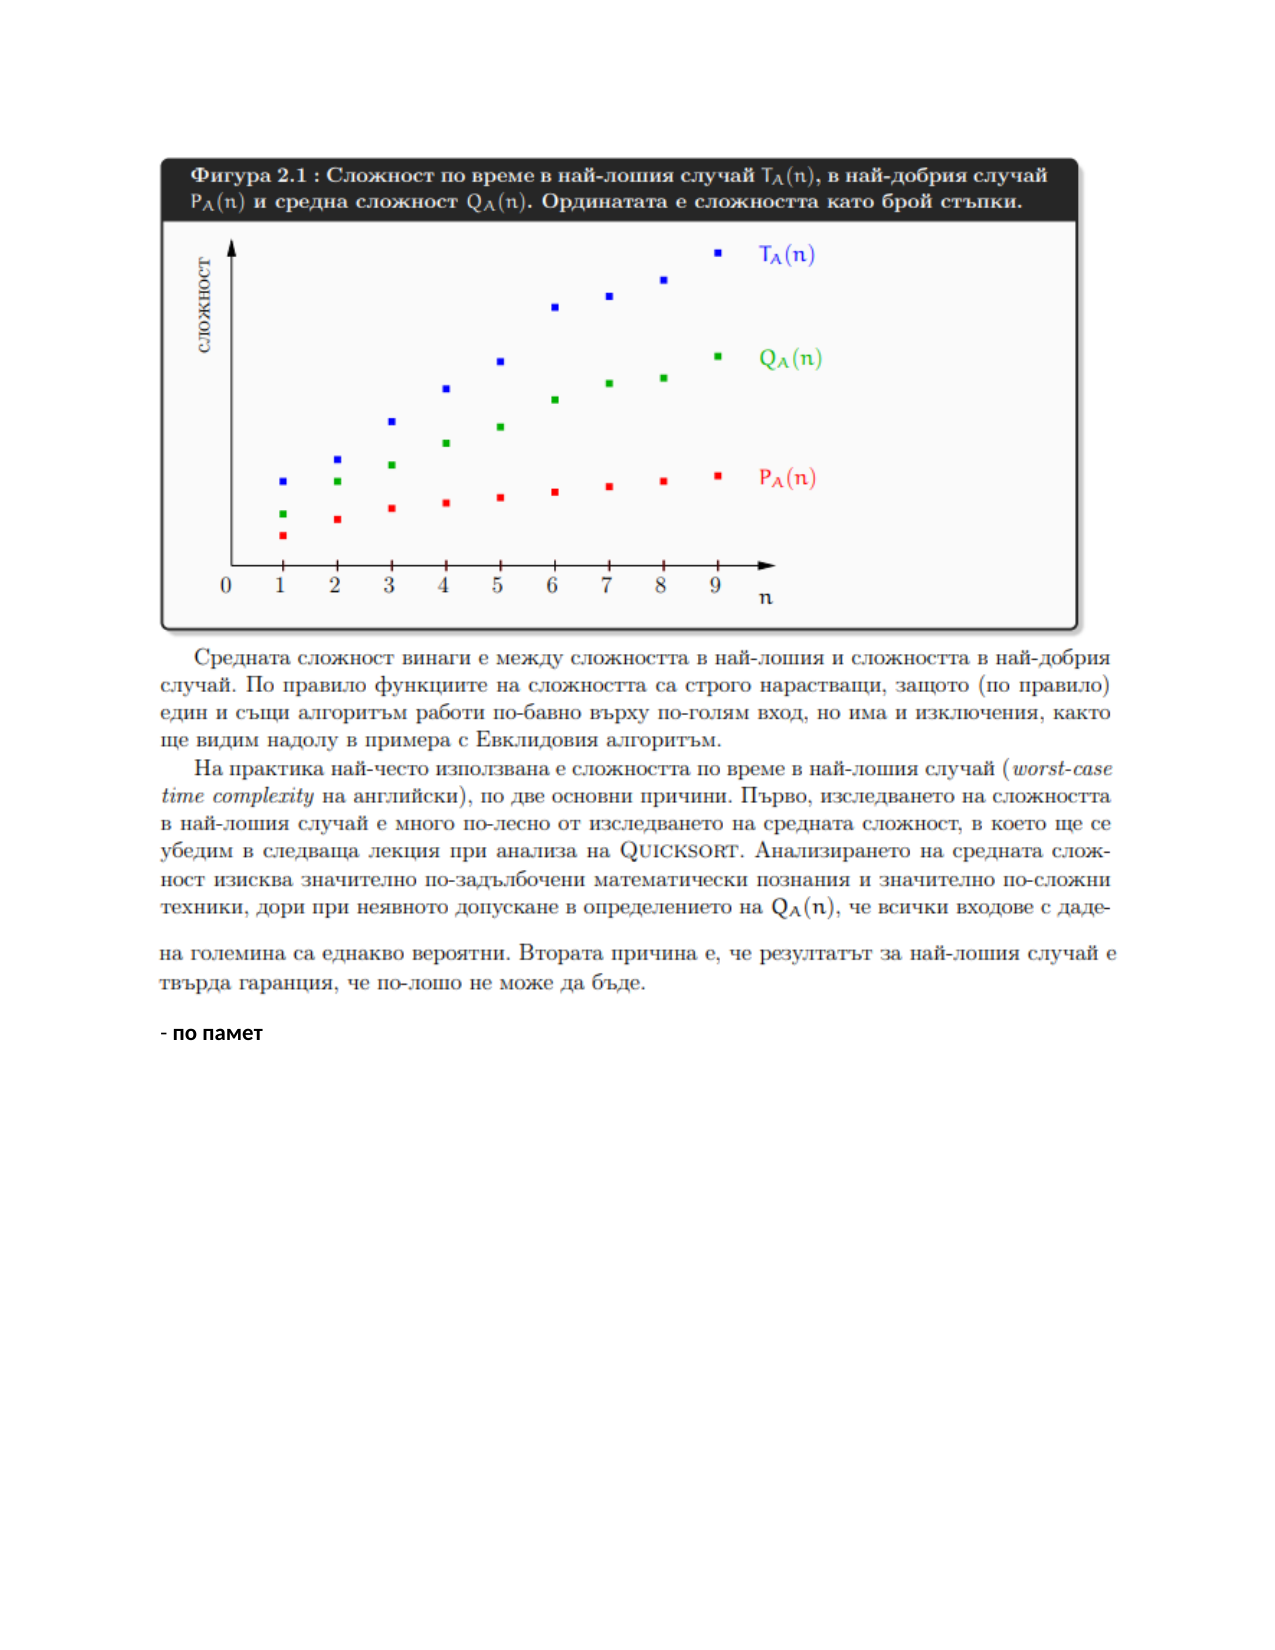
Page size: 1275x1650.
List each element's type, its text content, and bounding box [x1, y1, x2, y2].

text - по памет [150, 1018, 1125, 1046]
picture [150, 938, 1125, 1000]
picture [150, 150, 1125, 931]
